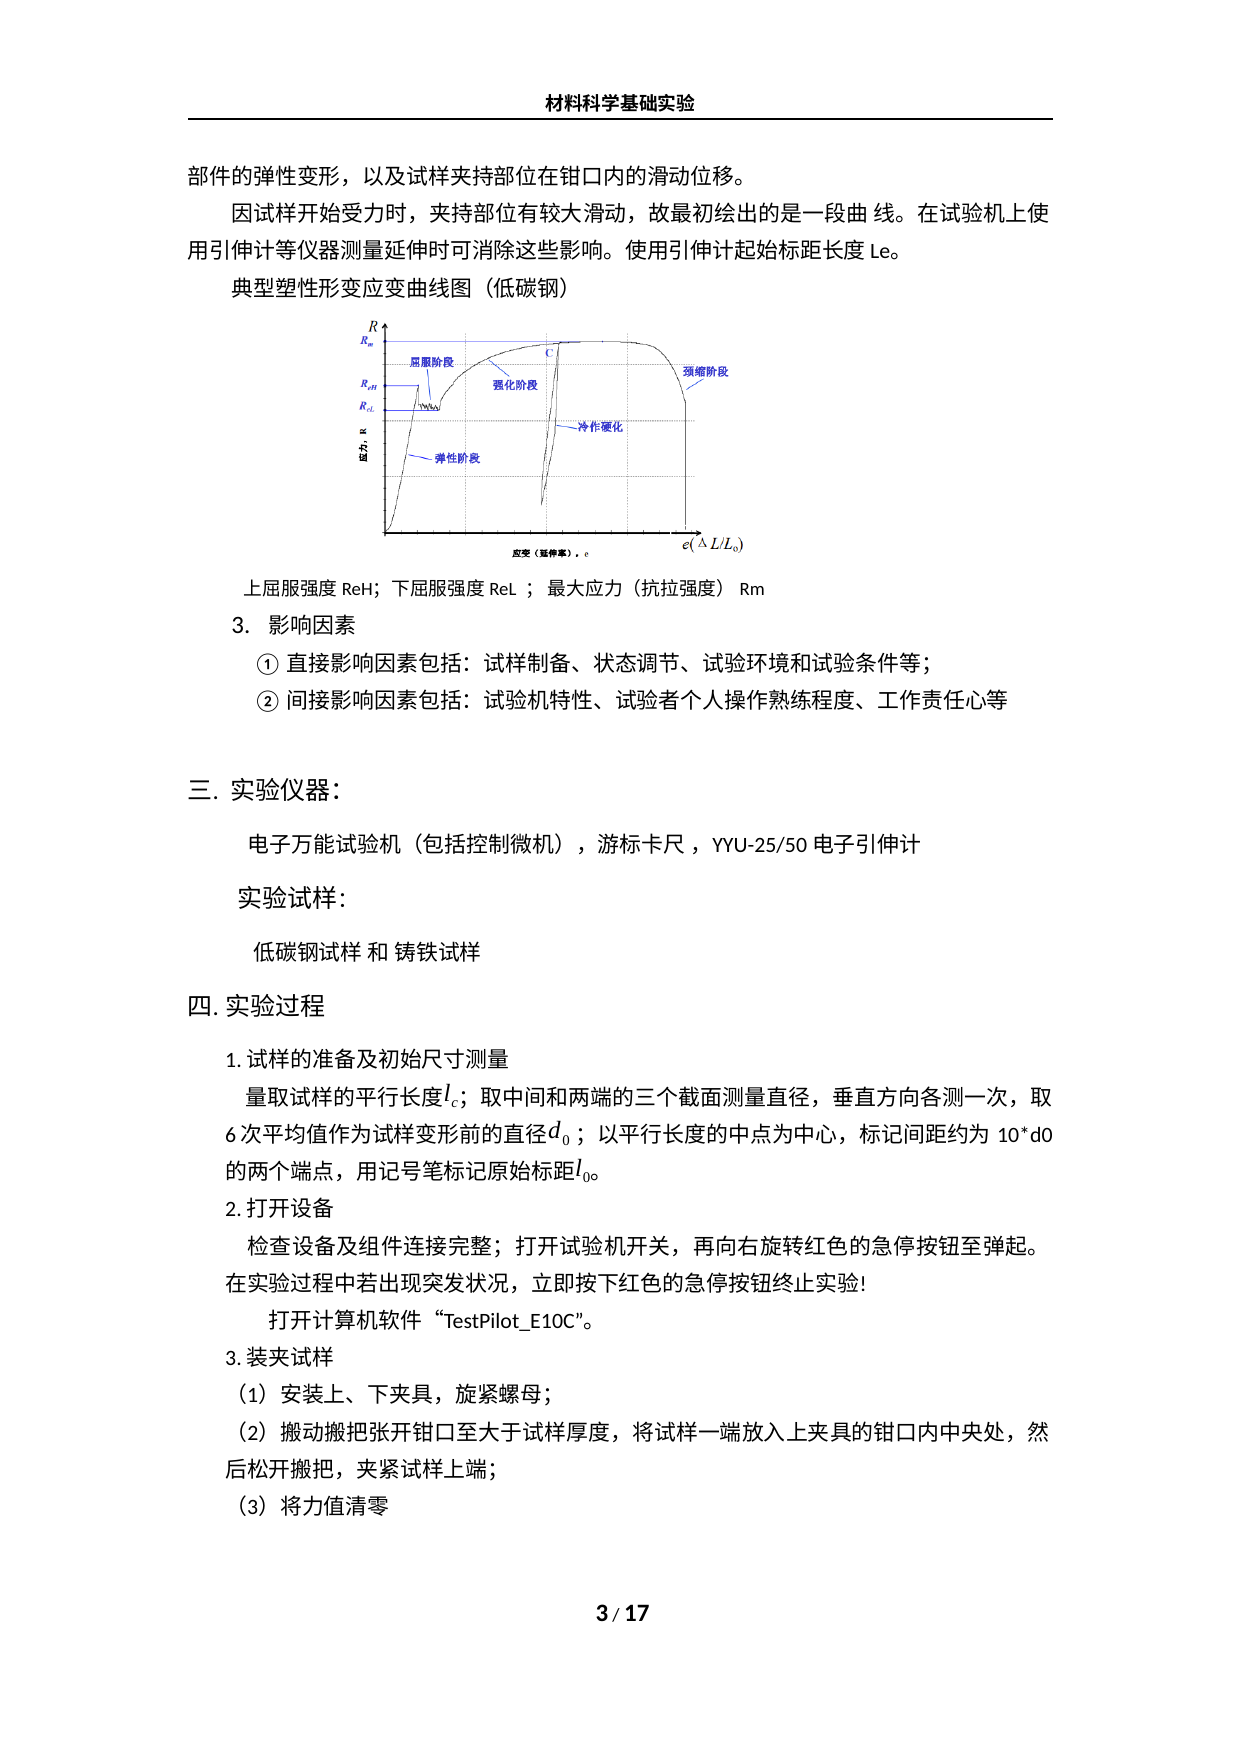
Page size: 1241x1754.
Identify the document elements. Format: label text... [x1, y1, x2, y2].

text 典型塑性形变应变曲线图（低碳钢） [187, 270, 1053, 303]
list 3. 装夹试样 [225, 1340, 1053, 1372]
text 电子万能试验机（包括控制微机），游标卡尺 ，YYU-25/50 电子引伸计 [187, 827, 1053, 859]
text 因试样开始受力时，夹持部位有较大滑动，故最初绘出的是一段曲 线。在试验机上使用引伸计等仪器测量延伸时可消除这些影响。使用引伸计起始标距长度Le。 [187, 196, 1053, 266]
list 2. 打开设备 [225, 1191, 1053, 1223]
list （2）搬动搬把张开钳口至大于试样厚度，将试样一端放入上夹具的钳口内中央处，然后松开搬把，夹紧试样上端； [225, 1414, 1053, 1484]
text 实验试样： [187, 864, 1053, 929]
list （1）安装上、下夹具，旋紧螺母； [225, 1377, 1053, 1409]
list （3）将力值清零 [225, 1489, 1053, 1521]
text 低碳钢试样 和 铸铁试样 [187, 934, 1053, 967]
list 实验仪器： [187, 756, 1053, 821]
text 上屈服强度 ReH；下屈服强度 ReL ； 最大应力（抗拉强度） Rm [187, 571, 1053, 604]
list 实验过程 [187, 972, 1053, 1037]
text ②间接影响因素包括：试验机特性、试验者个人操作熟练程度、工作责任心等 [187, 682, 1053, 715]
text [187, 158, 1053, 191]
list 检查设备及组件连接完整；打开试验机开关，再向右旋转红色的急停按钮至弹起。在实验过程中若出现突发状况，立即按下红色的急停按钮终止实验! [225, 1228, 1053, 1298]
picture [340, 307, 765, 562]
text ①直接影响因素包括：试样制备、状态调节、试验环境和试验条件等； [231, 645, 1053, 678]
list 1. 试样的准备及初始尺寸测量 [225, 1042, 1053, 1074]
list 量取试样的平行长度；取中间和两端的三个截面测量直径，垂直方向各测一次，取6次平均值作为试样变形前的直径 ；以平行长度的中点为中心，标记间距约为10*d0的两个端点，用记号笔标记原始标距。 [225, 1079, 1053, 1186]
list 打开计算机软件“TestPilot_E10C”。 [225, 1303, 1053, 1335]
list 影响因素 [231, 608, 1053, 640]
